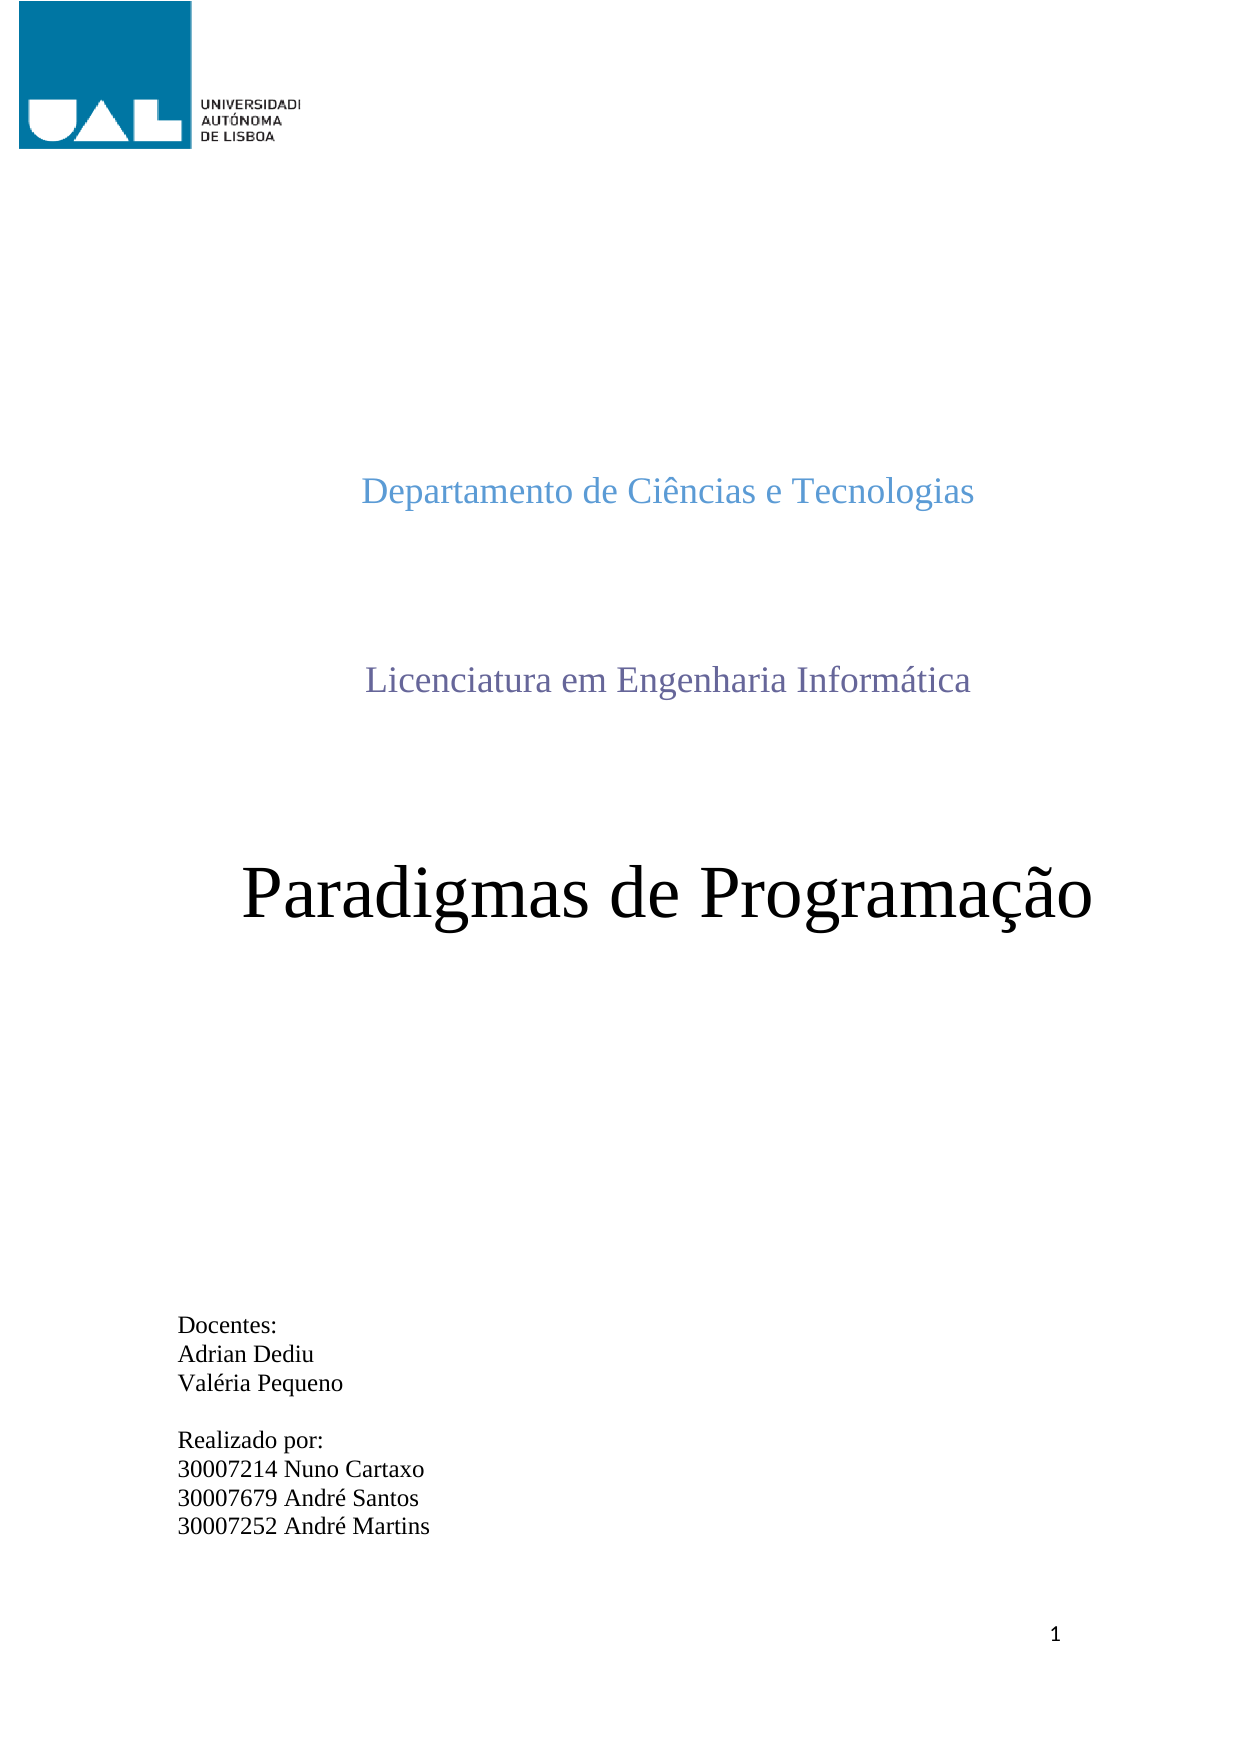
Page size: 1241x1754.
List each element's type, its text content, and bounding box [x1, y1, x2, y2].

text Licenciatura em Engenharia Informática [177, 658, 1123, 701]
text 30007252 André Martins [177, 1511, 1123, 1540]
text Paradigmas de Programação [177, 847, 1123, 933]
picture [75, 101, 128, 141]
text Adrian Dediu [177, 1339, 1123, 1368]
text 30007214 Nuno Cartaxo [177, 1454, 1123, 1483]
text Docentes: [177, 1310, 1123, 1339]
picture [134, 100, 182, 141]
text Departamento de Ciências e Tecnologias [177, 468, 1123, 512]
picture [191, 1, 300, 149]
picture [29, 100, 76, 141]
text Valéria Pequeno [177, 1368, 1123, 1396]
text Realizado por: [177, 1425, 1123, 1454]
text 30007679 André Santos [177, 1483, 1123, 1511]
